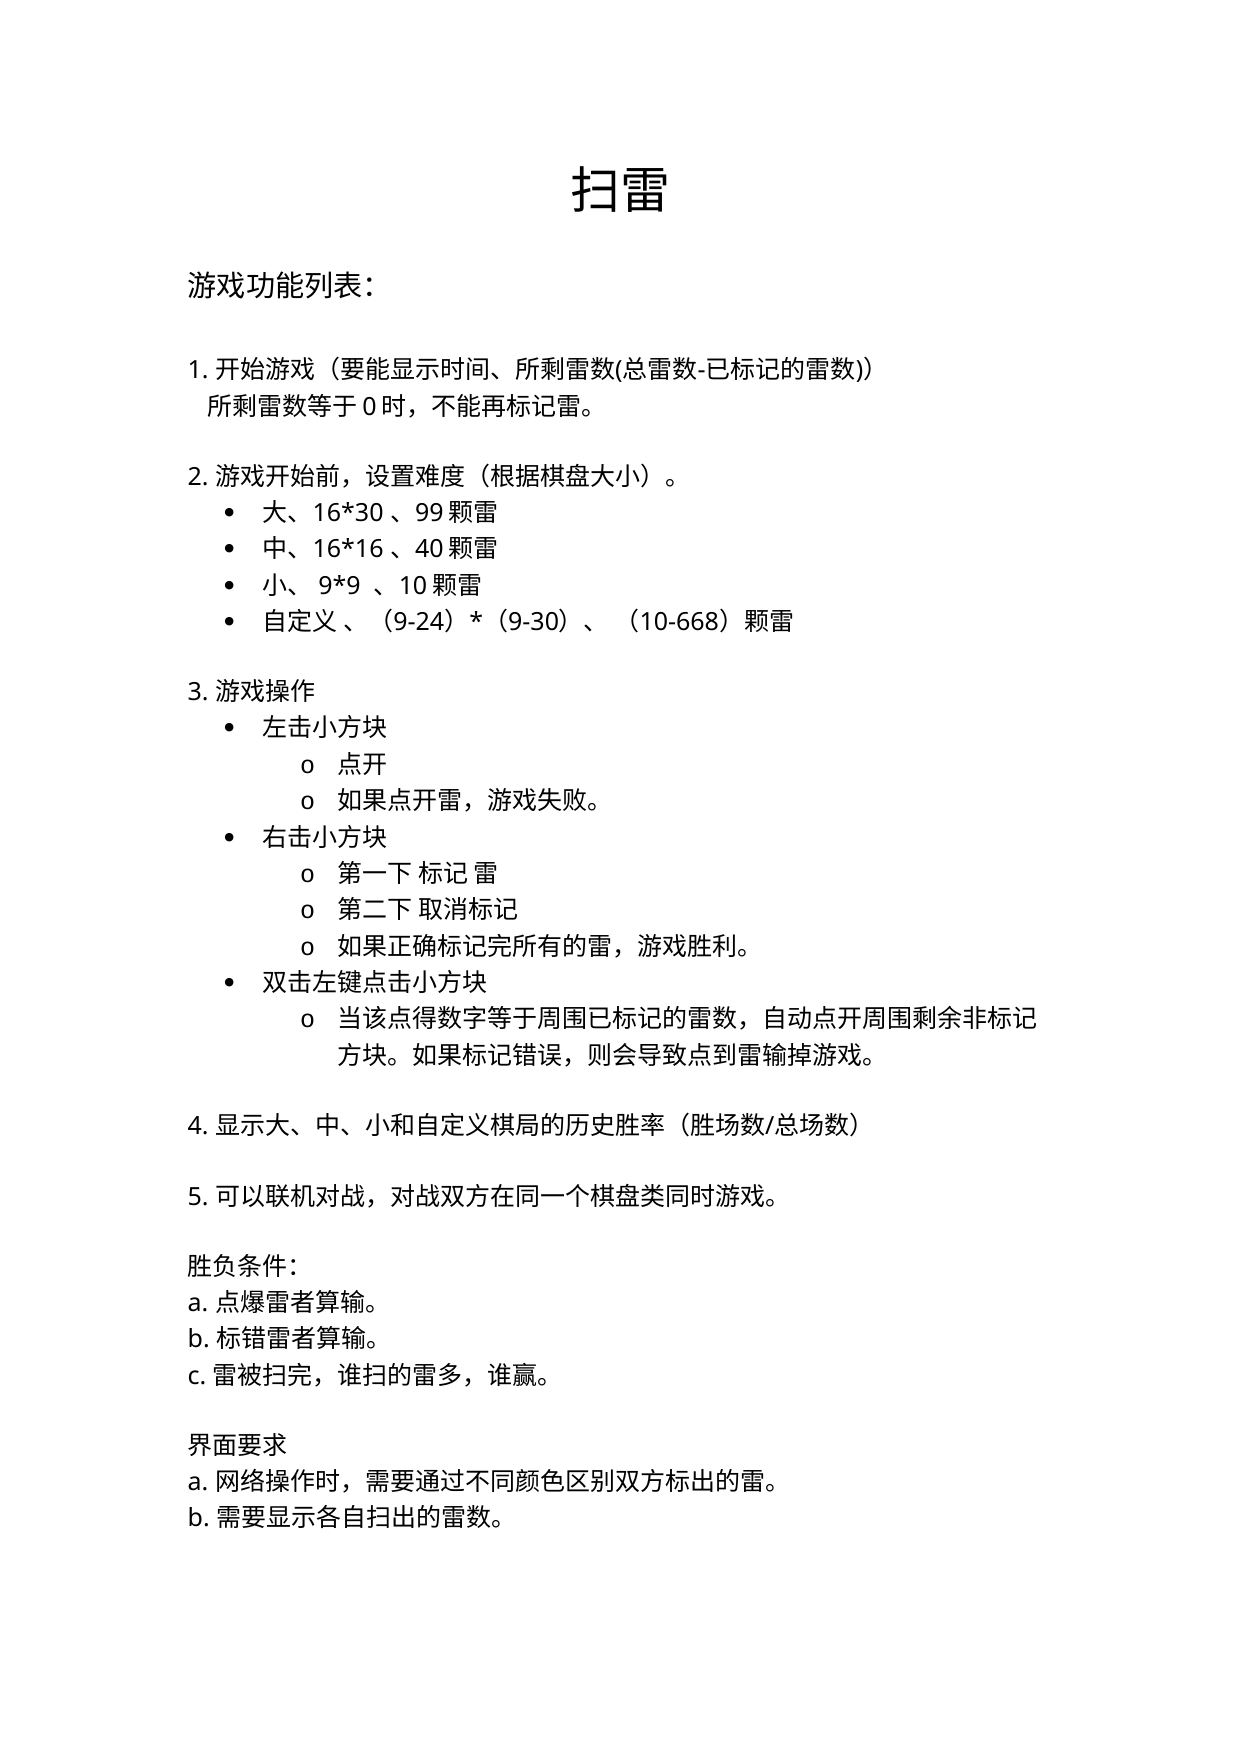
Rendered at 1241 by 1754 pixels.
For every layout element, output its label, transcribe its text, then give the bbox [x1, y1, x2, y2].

list 点开 [300, 744, 1053, 781]
text 2. 游戏开始前，设置难度（根据棋盘大小）。 [187, 456, 1053, 493]
text 界面要求 [187, 1425, 1053, 1462]
text b. 标错雷者算输。 [187, 1319, 1053, 1355]
list 右击小方块 [225, 817, 1053, 853]
text 4. 显示大、中、小和自定义棋局的历史胜率（胜场数/总场数） [187, 1106, 1053, 1142]
list 第二下 取消标记 [300, 890, 1053, 926]
text 扫雷 [187, 150, 1053, 222]
list 第一下 标记 雷 [300, 853, 1053, 890]
list 如果正确标记完所有的雷，游戏胜利。 [300, 926, 1053, 963]
list 当该点得数字等于周围已标记的雷数，自动点开周围剩余非标记方块。如果标记错误，则会导致点到雷输掉游戏。 [300, 999, 1053, 1072]
text b. 需要显示各自扫出的雷数。 [187, 1498, 1053, 1534]
text 5. 可以联机对战，对战双方在同一个棋盘类同时游戏。 [187, 1176, 1053, 1212]
text c. 雷被扫完，谁扫的雷多，谁赢。 [187, 1355, 1053, 1391]
list 左击小方块 [225, 708, 1053, 744]
list 自定义 、（9-24）*（9-30）、 （10-668）颗雷 [225, 601, 1053, 638]
list 大、16*30 、99颗雷 [225, 493, 1053, 529]
text 游戏功能列表： [187, 262, 1053, 304]
text a. 点爆雷者算输。 [187, 1283, 1053, 1319]
text 1. 开始游戏（要能显示时间、所剩雷数(总雷数-已标记的雷数)） [187, 350, 1053, 386]
text a. 网络操作时，需要通过不同颜色区别双方标出的雷。 [187, 1462, 1053, 1498]
list 小、 9*9 、10颗雷 [225, 565, 1053, 601]
text 3. 游戏操作 [187, 672, 1053, 708]
text 所剩雷数等于0时，不能再标记雷。 [187, 386, 1053, 422]
list 双击左键点击小方块 [225, 963, 1053, 999]
list 如果点开雷，游戏失败。 [300, 781, 1053, 817]
text 胜负条件： [187, 1246, 1053, 1283]
list 中、16*16 、40颗雷 [225, 529, 1053, 565]
